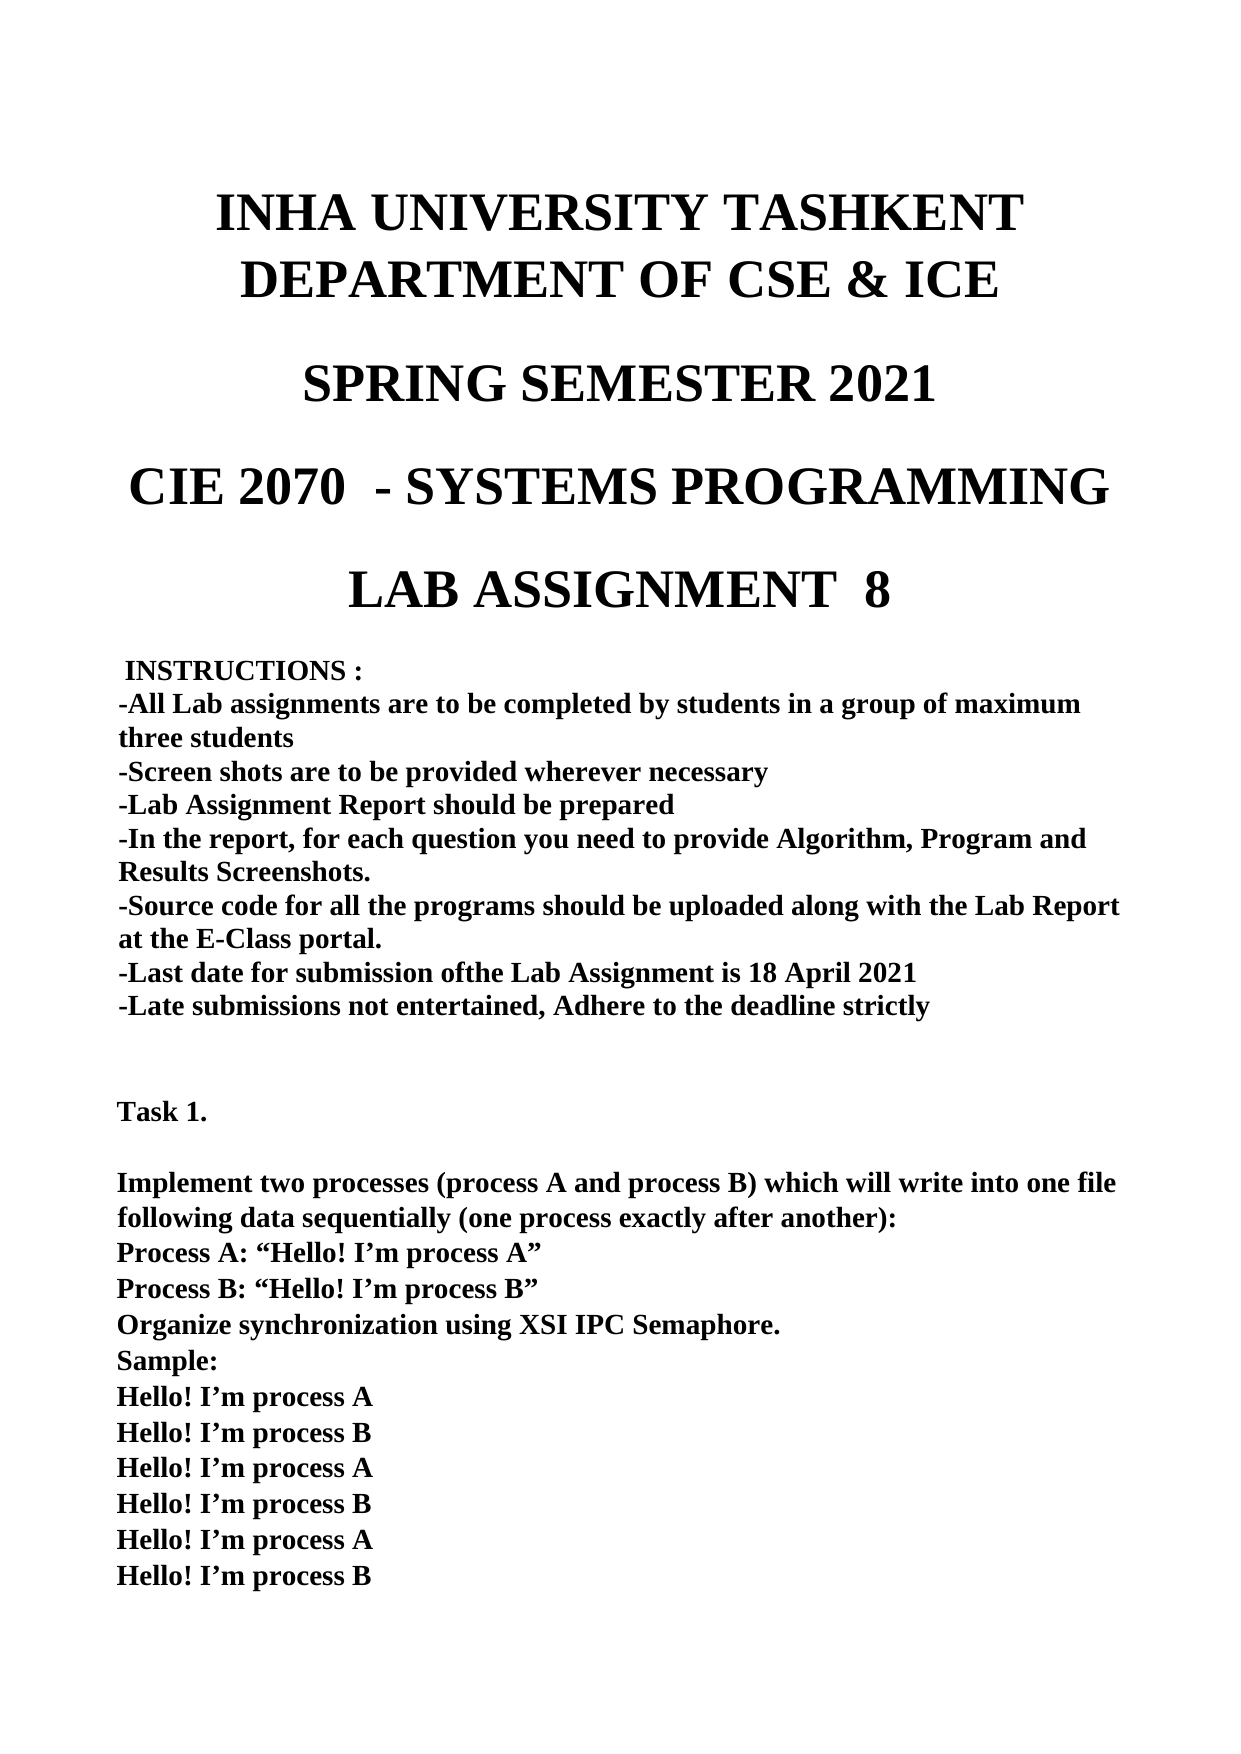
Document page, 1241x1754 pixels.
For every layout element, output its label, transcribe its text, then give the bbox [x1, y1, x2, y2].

text SPRING SEMESTER 2021 [118, 350, 1122, 413]
text -Source code for all the programs should be uploaded along with the Lab Report at the E-Class portal. [118, 888, 1122, 955]
text Task 1. [116, 1094, 1122, 1127]
text Sample: [116, 1343, 1122, 1377]
text INSTRUCTIONS : [118, 653, 1122, 687]
text Organize synchronization using XSI IPC Semaphore. [116, 1307, 1122, 1341]
text -Screen shots are to be provided wherever necessary [118, 754, 1122, 787]
text Process A: “Hello! I’m process A” [116, 1236, 1122, 1269]
text Hello! I’m process A [116, 1379, 1122, 1412]
text -In the report, for each question you need to provide Algorithm, Program and Results Screenshots. [118, 821, 1122, 888]
text -All Lab assignments are to be completed by students in a group of maximum three students [118, 687, 1122, 754]
text -Lab Assignment Report should be prepared [118, 787, 1122, 821]
text Hello! I’m process B [116, 1486, 1122, 1520]
text Hello! I’m process A [116, 1451, 1122, 1484]
text Process B: “Hello! I’m process B” [116, 1271, 1122, 1305]
text Hello! I’m process A [116, 1522, 1122, 1556]
text -Late submissions not entertained, Adhere to the deadline strictly [118, 988, 1122, 1022]
text Hello! I’m process B [116, 1415, 1122, 1448]
text CIE 2070 - SYSTEMS PROGRAMMING [129, 454, 1122, 516]
subtitle LAB ASSIGNMENT 8 [118, 557, 1122, 619]
text Implement two processes (process A and process B) which will write into one file following data sequentially (one process exactly after another): [116, 1165, 1122, 1233]
text INHA UNIVERSITY TASHKENT DEPARTMENT OF CSE & ICE [118, 180, 1122, 309]
text Hello! I’m process B [116, 1558, 1122, 1592]
text -Last date for submission ofthe Lab Assignment is 18 April 2021 [118, 955, 1122, 988]
